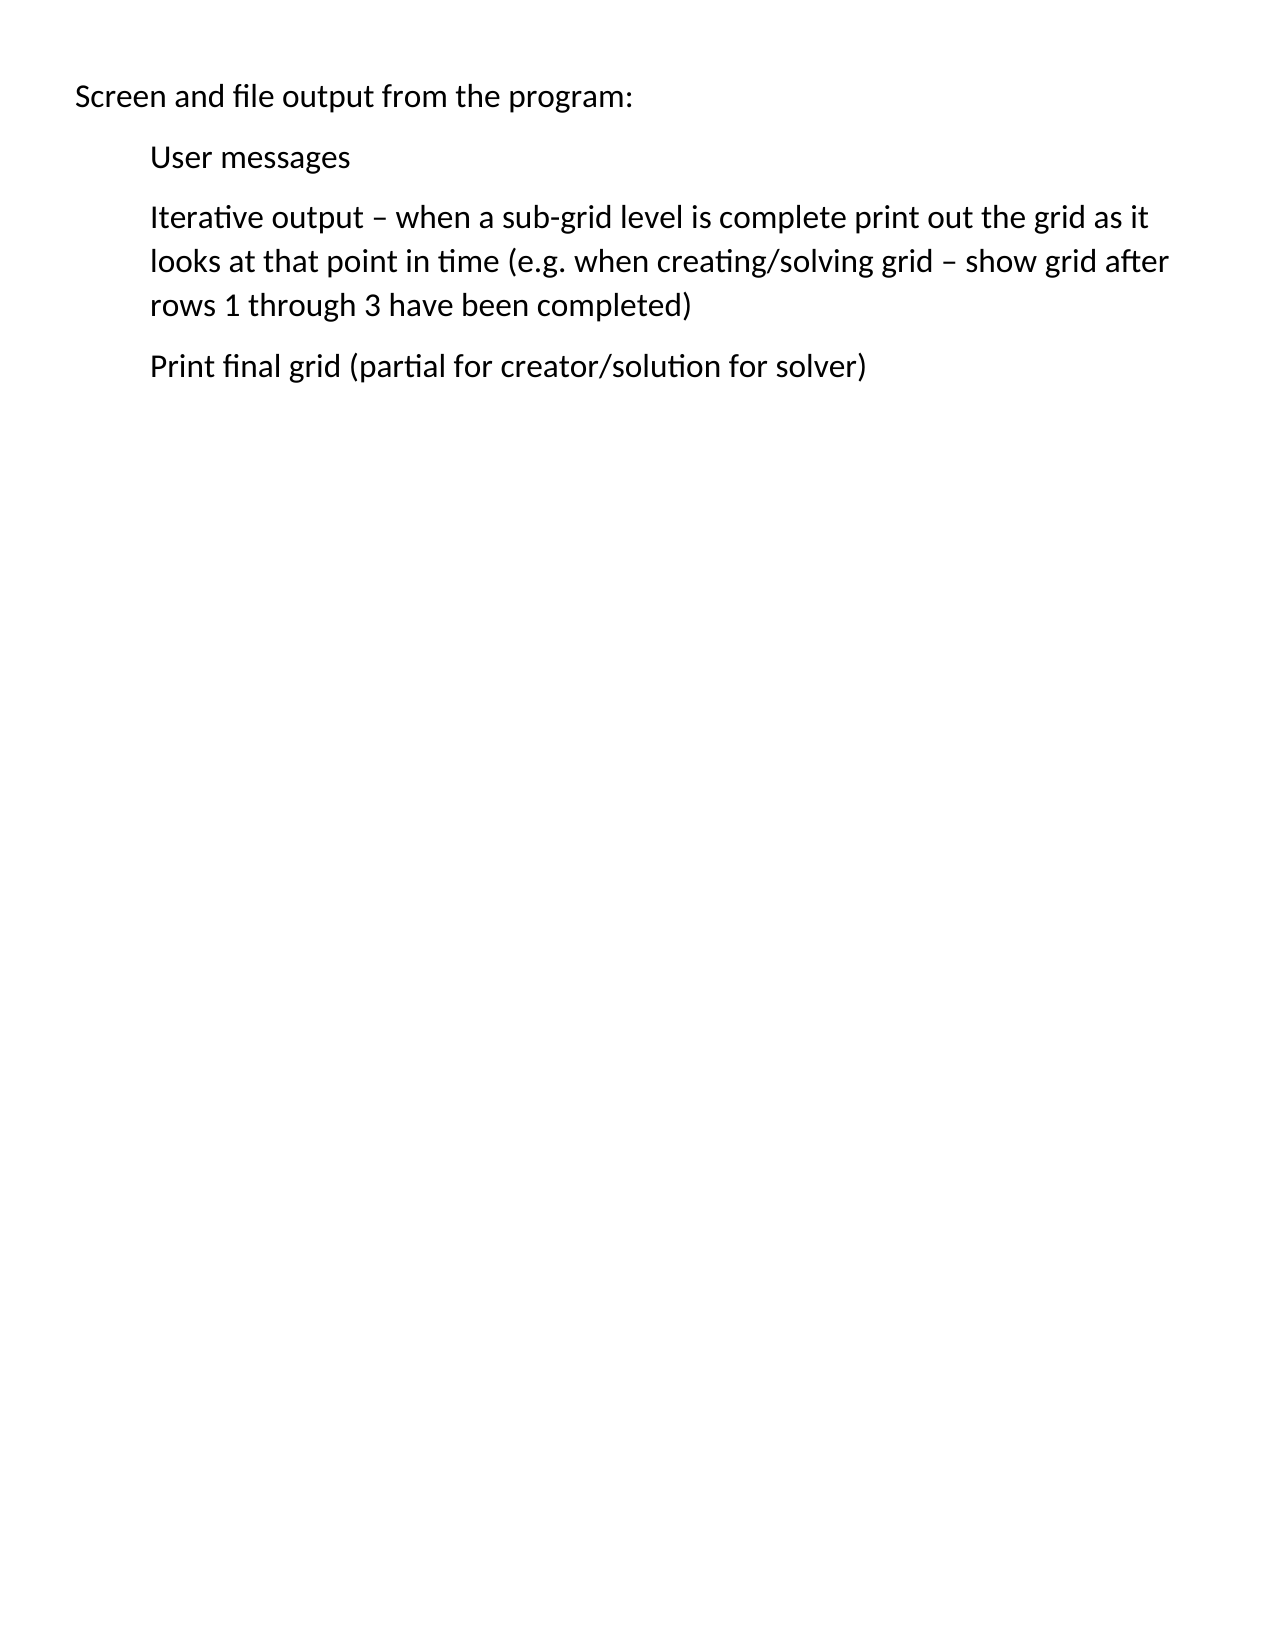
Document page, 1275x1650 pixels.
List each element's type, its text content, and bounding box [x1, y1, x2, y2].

text User messages [75, 136, 1200, 176]
text Print final grid (partial for creator/solution for solver) [150, 345, 1200, 386]
text Screen and file output from the program: [75, 75, 1200, 116]
text Iterative output – when a sub-grid level is complete print out the grid as it looks at that point in time (e.g. when creating/solving grid – show grid after rows 1 through 3 have been completed) [150, 196, 1200, 325]
